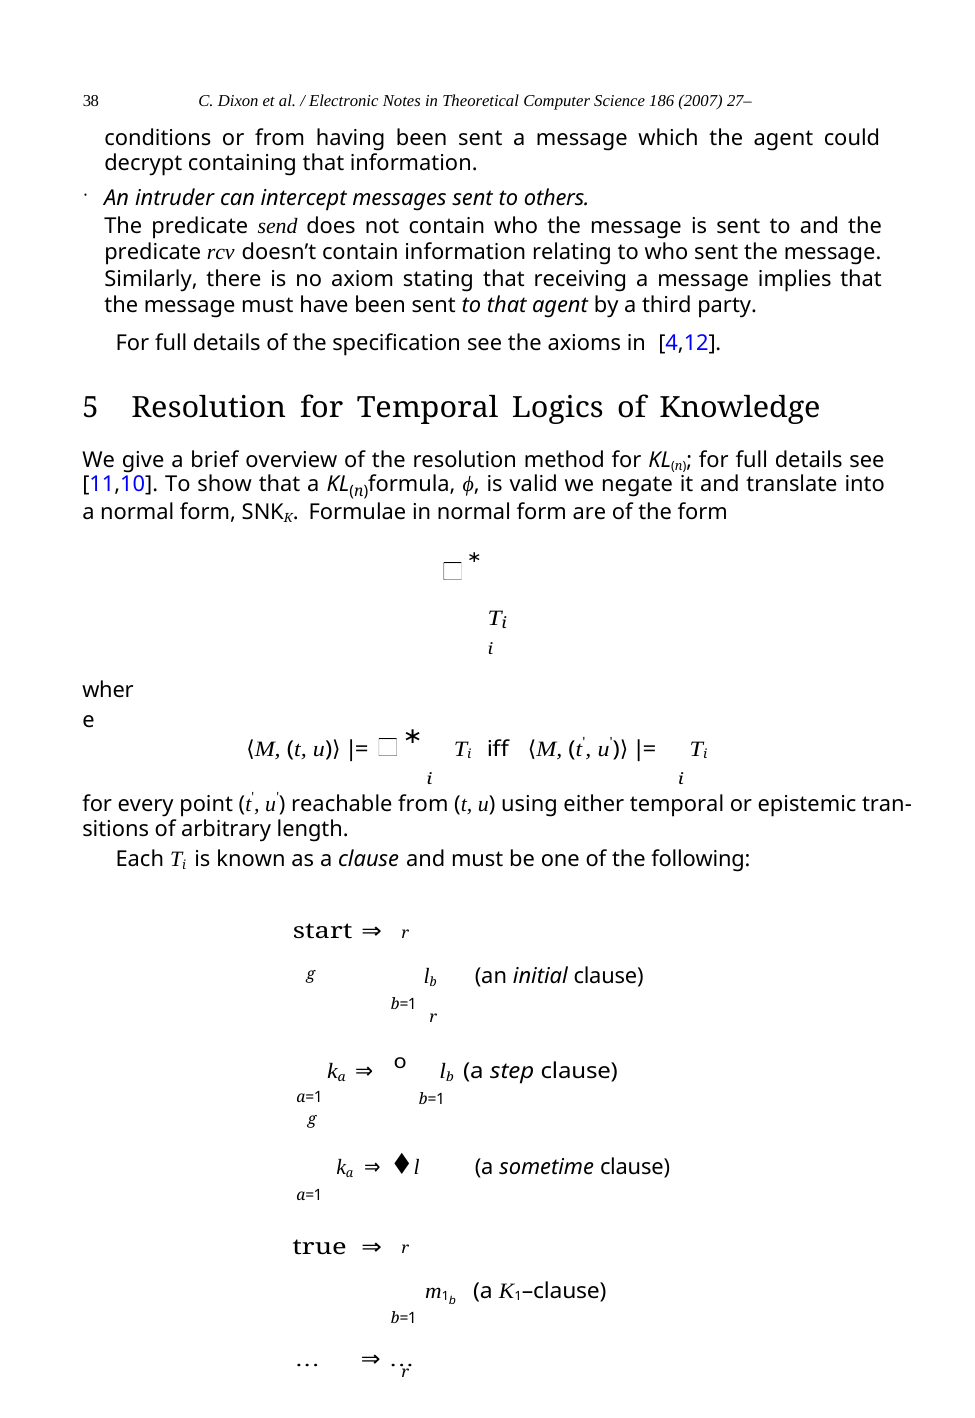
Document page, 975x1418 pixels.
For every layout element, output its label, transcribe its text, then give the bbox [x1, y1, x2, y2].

text b=1 [391, 993, 912, 1014]
text where [82, 674, 143, 734]
text start ⇒ [71, 914, 383, 944]
text ka ⇒ o lb (a step clause) [71, 1034, 842, 1085]
text We give a brief overview of the resolution method for KL(n); for full details see [11,10]. To show that a KL(n)formula, ϕ, is valid we negate it and translate into a normal form, SNKK. Formulae in normal form are of the form [82, 447, 885, 526]
text ⟨M, (t, u)⟩ |= ∗ Ti iff ⟨M, (t', u')⟩ |= Ti [246, 712, 912, 762]
text ... ⇒ ... [296, 1346, 912, 1372]
subtitle Resolution for Temporal Logics of Knowledge [82, 387, 912, 426]
list An intruder can intercept messages sent to others. [83, 182, 912, 211]
text lb (an initial clause) [393, 939, 912, 990]
picture [378, 738, 397, 756]
text for every point (t', u') reachable from (t, u) using either temporal or epistemic tran- sitions of arbitrary length. [82, 791, 912, 842]
text ∗ Ti i [443, 546, 520, 659]
text i i [426, 768, 912, 789]
text b=1 [391, 1307, 912, 1328]
text ka ⇒ ♦l (a sometime clause) [299, 1130, 912, 1181]
text For full details of the specification see the axioms in [4,12]. [115, 327, 912, 357]
text conditions or from having been sent a message which the agent could decrypt containing that information. [104, 124, 881, 177]
text Each Ti is known as a clause and must be one of the following: [115, 842, 912, 873]
text a=1 g [296, 1085, 327, 1129]
text a=1 [296, 1183, 912, 1204]
picture [443, 562, 462, 580]
text true ⇒ [71, 1231, 383, 1261]
text m1b (a K1–clause) [393, 1254, 912, 1306]
text The predicate send does not contain who the message is sent to and the predicate rcv doesn’t contain information relating to who sent the message. Similarly, there is no axiom stating that receiving a message implies that the message must have been sent to that agent by a third party. [104, 212, 882, 319]
text b=1 [419, 1088, 912, 1109]
